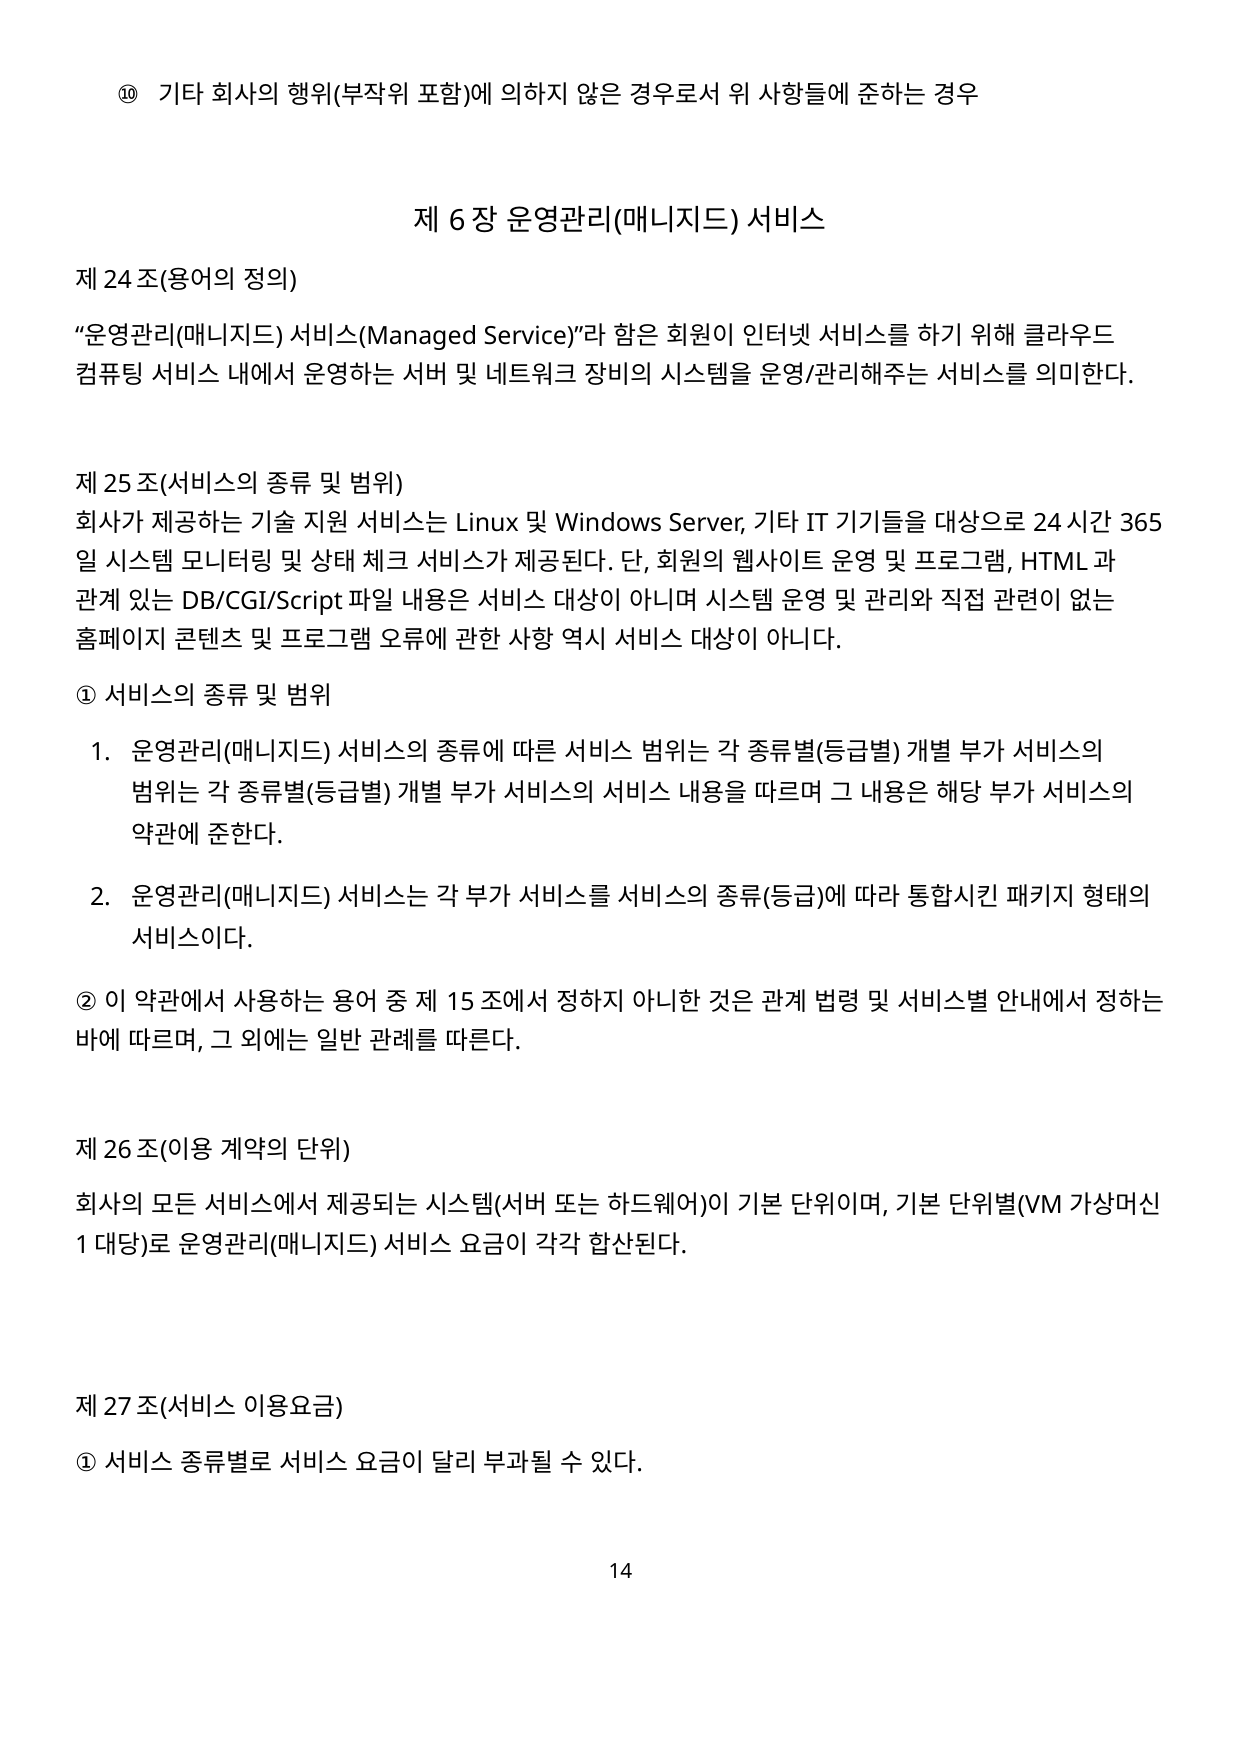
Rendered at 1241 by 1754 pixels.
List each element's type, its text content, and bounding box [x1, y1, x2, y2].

text “운영관리(매니지드) 서비스(Managed Service)”라 함은 회원이 인터넷 서비스를 하기 위해 클라우드 컴퓨팅 서비스 내에서 운영하는 서버 및 네트워크 장비의 시스템을 운영/관리해주는 서비스를 의미한다. [75, 315, 1165, 390]
text 회사의 모든 서비스에서 제공되는 시스템(서버 또는 하드웨어)이 기본 단위이며, 기본 단위별(VM 가상머신 1대당)로 운영관리(매니지드) 서비스 요금이 각각 합산된다. [75, 1185, 1165, 1260]
text 제26조(이용 계약의 단위) [75, 1129, 1165, 1166]
list 운영관리(매니지드) 서비스는 각 부가 서비스를 서비스의 종류(등급)에 따라 통합시킨 패키지 형태의 서비스이다. [90, 877, 1165, 955]
text 제 6장 운영관리(매니지드) 서비스 [75, 197, 1165, 239]
text ② 이 약관에서 사용하는 용어 중 제 15조에서 정하지 아니한 것은 관계 법령 및 서비스별 안내에서 정하는 바에 따르며, 그 외에는 일반 관례를 따른다. [75, 981, 1165, 1056]
list 운영관리(매니지드) 서비스의 종류에 따른 서비스 범위는 각 종류별(등급별) 개별 부가 서비스의 범위는 각 종류별(등급별) 개별 부가 서비스의 서비스 내용을 따르며 그 내용은 해당 부가 서비스의 약관에 준한다. [90, 731, 1165, 851]
text 제25조(서비스의 종류 및 범위) 회사가 제공하는 기술 지원 서비스는 Linux 및 Windows Server, 기타 IT 기기들을 대상으로 24시간 365일 시스템 모니터링 및 상태 체크 서비스가 제공된다. 단, 회원의 웹사이트 운영 및 프로그램, HTML과 관계 있는 DB/CGI/Script파일 내용은 서비스 대상이 아니며 시스템 운영 및 관리와 직접 관련이 없는 홈페이지 콘텐츠 및 프로그램 오류에 관한 사항 역시 서비스 대상이 아니다. [75, 463, 1165, 656]
text ① 서비스 종류별로 서비스 요금이 달리 부과될 수 있다. [75, 1442, 1165, 1479]
text ① 서비스의 종류 및 범위 [75, 675, 1165, 712]
text 제24조(용어의 정의) [75, 259, 1165, 296]
text 제27조(서비스 이용요금) [75, 1387, 1165, 1423]
list 기타 회사의 행위(부작위 포함)에 의하지 않은 경우로서 위 사항들에 준하는 경우 [117, 75, 1165, 111]
